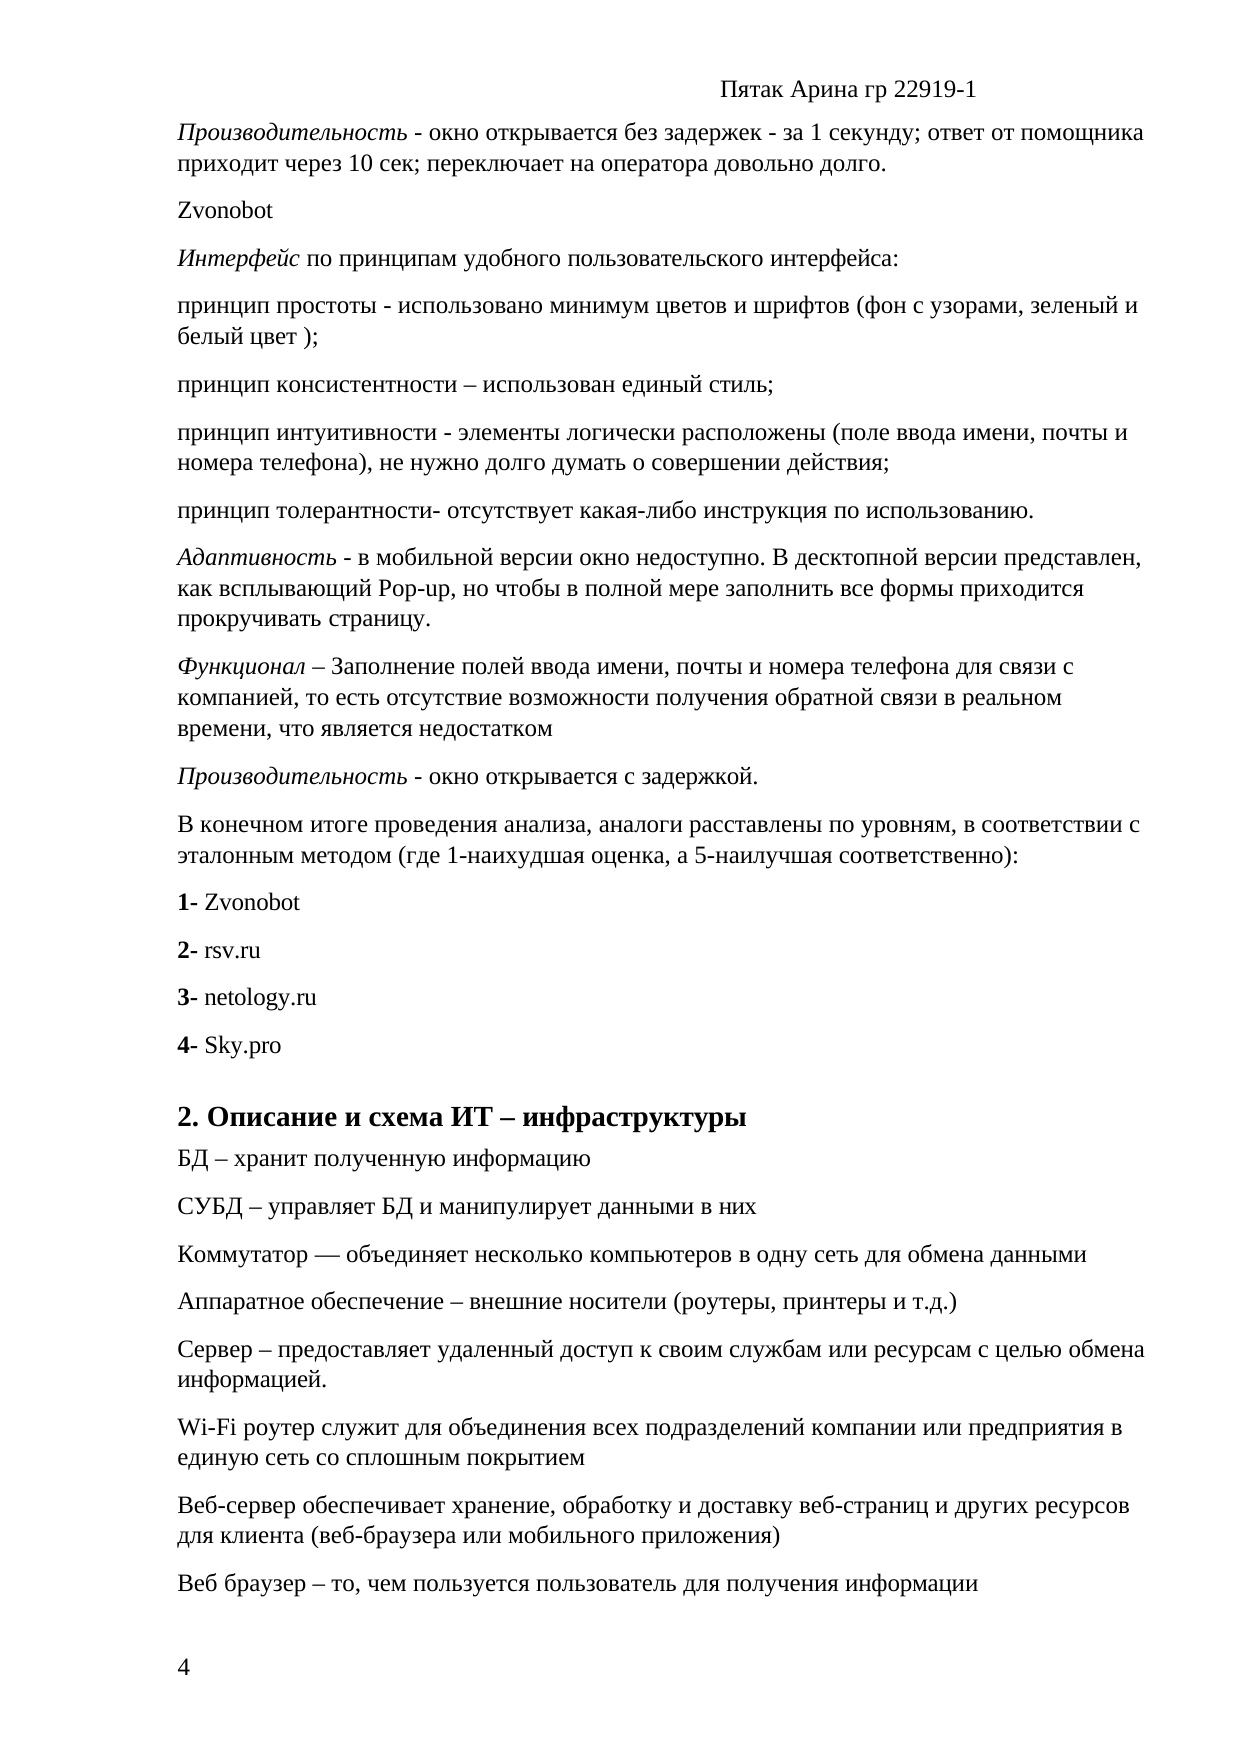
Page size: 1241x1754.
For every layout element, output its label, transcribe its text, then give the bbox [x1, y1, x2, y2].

text Веб-сервер обеспечивает хранение, обработку и доставку веб-страниц и других ресурсов для клиента (веб-браузера или мобильного приложения) [177, 1490, 1159, 1549]
text принцип интуитивности - элементы логически расположены (поле ввода имени, почты и номера телефона), не нужно долго думать о совершении действия; [177, 417, 1166, 476]
text принцип толерантности- отсутствует какая-либо инструкция по использованию. [177, 495, 1166, 523]
text В конечном итоге проведения анализа, аналоги расставлены по уровням, в соответствии с эталонным методом (где 1-наихудшая оценка, а 5-наилучшая соответственно): [177, 809, 1166, 868]
list netology.ru [177, 982, 1166, 1011]
text СУБД – управляет БД и манипулирует данными в них [177, 1191, 1166, 1219]
list rsv.ru [177, 935, 1166, 964]
text принцип простоты - использовано минимум цветов и шрифтов (фон с узорами, зеленый и белый цвет ); [177, 290, 1166, 350]
text БД – хранит полученную информацию [177, 1143, 1166, 1172]
text Сервер – предоставляет удаленный доступ к своим службам или ресурсам с целью обмена информацией. [177, 1334, 1166, 1393]
text Интерфейс по принципам удобного пользовательского интерфейса: [177, 243, 1166, 272]
text Производительность - окно открывается с задержкой. [177, 761, 1166, 790]
text Адаптивность - в мобильной версии окно недоступно. В десктопной версии представлен, как всплывающий Pop-up, но чтобы в полной мере заполнить все формы приходится [177, 542, 1166, 602]
subtitle Описание и схема ИТ – инфраструктуры [177, 1099, 1166, 1132]
text Zvonobot [177, 195, 1166, 224]
text Функционал – Заполнение полей ввода имени, почты и номера телефона для связи с компанией, то есть отсутствие возможности получения обратной связи в реальном времени, что является недостатком [177, 651, 1123, 742]
text Производительность - окно открывается без задержек - за 1 секунду; ответ от помощника приходит через 10 сек; переключает на оператора довольно долго. [177, 117, 1166, 177]
text Коммутатор — объединяет несколько компьютеров в одну сеть для обмена данными Аппаратное обеспечение – внешние носители (роутеры, принтеры и т.д.) [177, 1239, 1166, 1315]
text Веб браузер – то, чем пользуется пользователь для получения информации [177, 1568, 1166, 1597]
list Sky.pro [177, 1030, 1166, 1059]
text Wi-Fi роутер служит для объединения всех подразделений компании или предприятия в единую сеть со сплошным покрытием [177, 1412, 1166, 1471]
list Zvonobot [177, 887, 1166, 916]
text прокручивать страницу. [177, 604, 1166, 632]
text принцип консистентности – использован единый стиль; [177, 369, 1166, 397]
